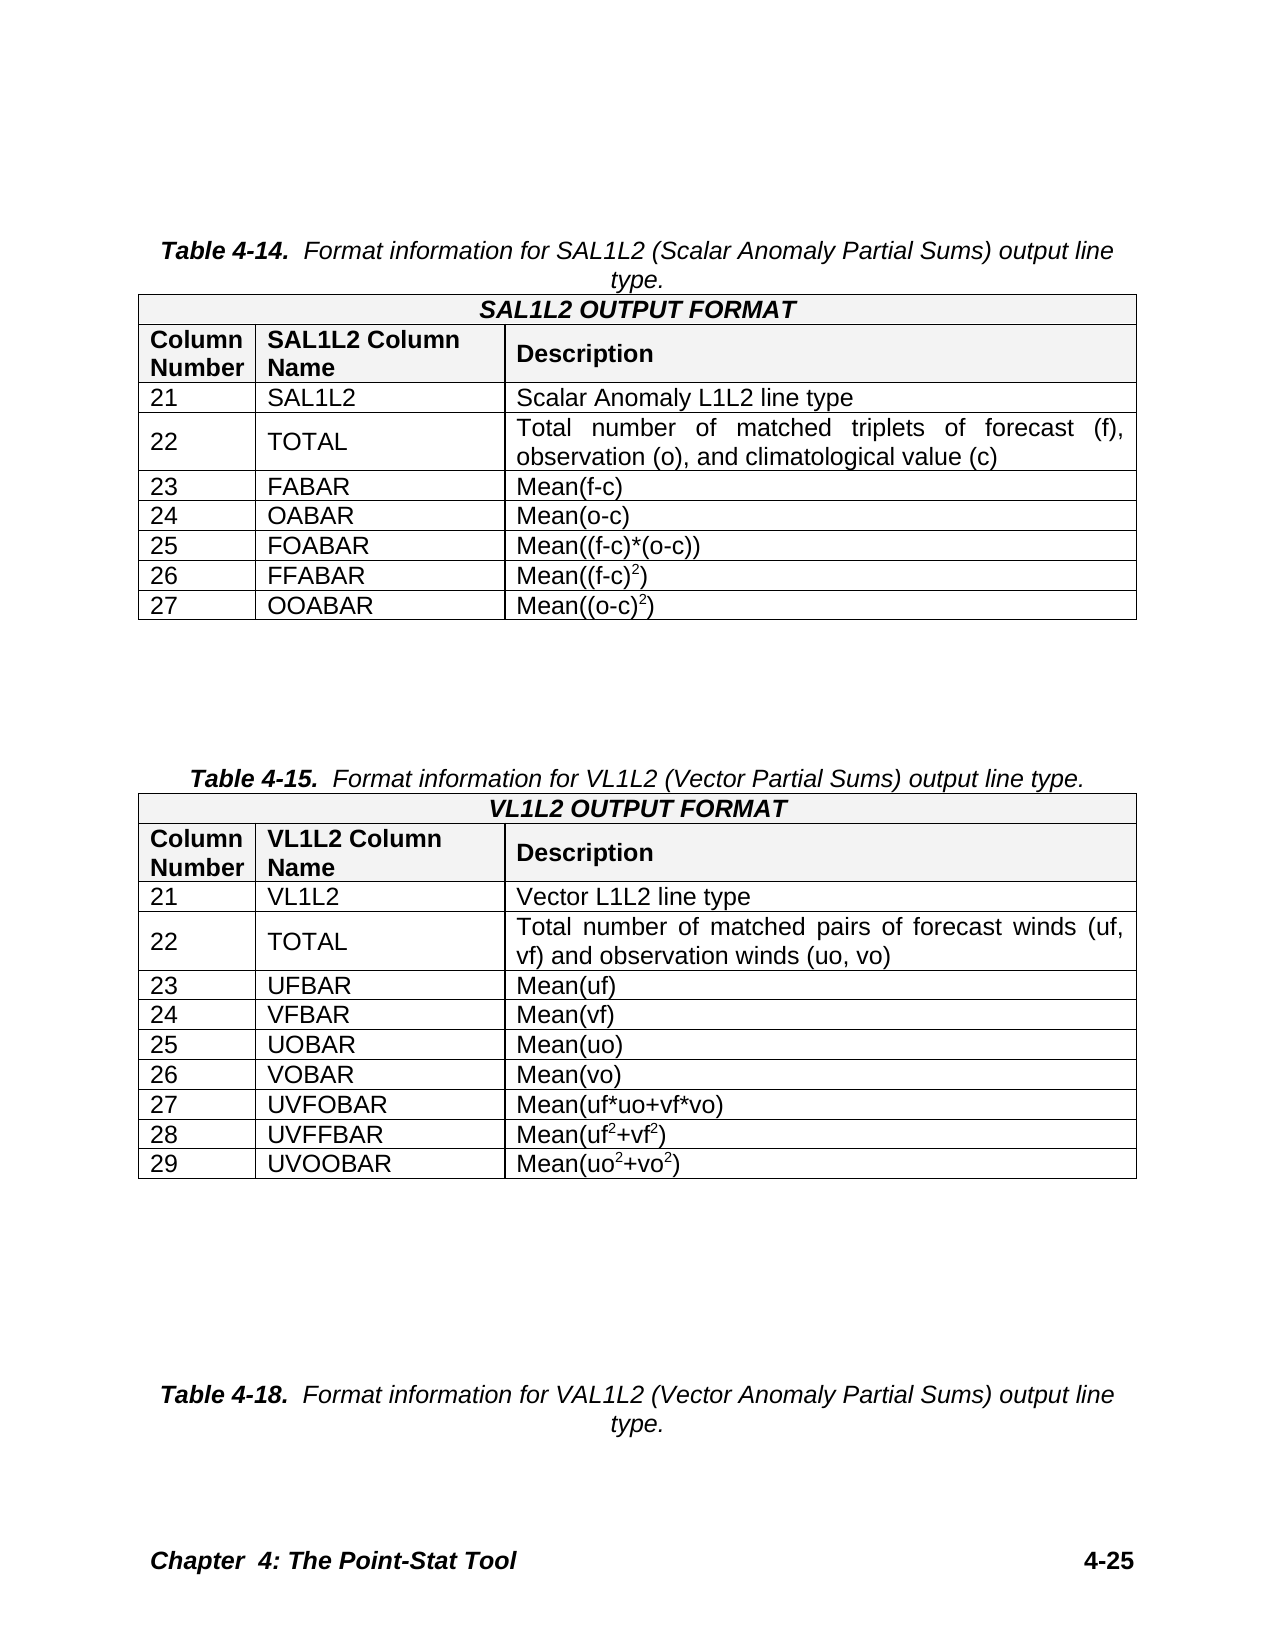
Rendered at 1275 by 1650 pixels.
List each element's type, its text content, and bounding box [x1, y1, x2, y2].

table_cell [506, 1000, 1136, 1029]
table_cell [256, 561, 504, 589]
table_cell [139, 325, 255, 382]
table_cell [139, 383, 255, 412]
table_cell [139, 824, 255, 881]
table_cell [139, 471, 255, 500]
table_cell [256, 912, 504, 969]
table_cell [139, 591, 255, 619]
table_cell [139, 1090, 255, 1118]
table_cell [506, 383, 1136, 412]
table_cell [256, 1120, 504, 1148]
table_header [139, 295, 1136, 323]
text Table 4-18. Format information for VAL1L2 (Vector Anomaly Partial Sums) output line type. [150, 1380, 1125, 1438]
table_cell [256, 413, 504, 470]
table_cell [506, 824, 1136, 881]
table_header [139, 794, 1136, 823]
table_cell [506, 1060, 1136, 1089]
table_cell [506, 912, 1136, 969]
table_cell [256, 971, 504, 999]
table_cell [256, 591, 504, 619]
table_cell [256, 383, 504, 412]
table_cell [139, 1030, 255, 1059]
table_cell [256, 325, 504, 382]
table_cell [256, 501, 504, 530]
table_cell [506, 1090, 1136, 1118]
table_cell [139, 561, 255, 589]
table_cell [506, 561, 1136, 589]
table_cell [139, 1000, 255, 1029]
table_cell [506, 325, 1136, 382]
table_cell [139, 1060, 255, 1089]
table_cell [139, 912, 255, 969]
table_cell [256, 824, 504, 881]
text Table 4-15. Format information for VL1L2 (Vector Partial Sums) output line type. [150, 764, 1125, 793]
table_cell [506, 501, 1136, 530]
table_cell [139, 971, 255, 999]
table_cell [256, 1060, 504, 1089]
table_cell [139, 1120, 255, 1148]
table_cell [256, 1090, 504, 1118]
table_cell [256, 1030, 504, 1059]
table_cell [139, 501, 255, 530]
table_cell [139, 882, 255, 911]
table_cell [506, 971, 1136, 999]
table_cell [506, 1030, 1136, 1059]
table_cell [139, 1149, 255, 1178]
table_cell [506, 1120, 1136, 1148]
text Table 4-14. Format information for SAL1L2 (Scalar Anomaly Partial Sums) output line type. [150, 236, 1125, 294]
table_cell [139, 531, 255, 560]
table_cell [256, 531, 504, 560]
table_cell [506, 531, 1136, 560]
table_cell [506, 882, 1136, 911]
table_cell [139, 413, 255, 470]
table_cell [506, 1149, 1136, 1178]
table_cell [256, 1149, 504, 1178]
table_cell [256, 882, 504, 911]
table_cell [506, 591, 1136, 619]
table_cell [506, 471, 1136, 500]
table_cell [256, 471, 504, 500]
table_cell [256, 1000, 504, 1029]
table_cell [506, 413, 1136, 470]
